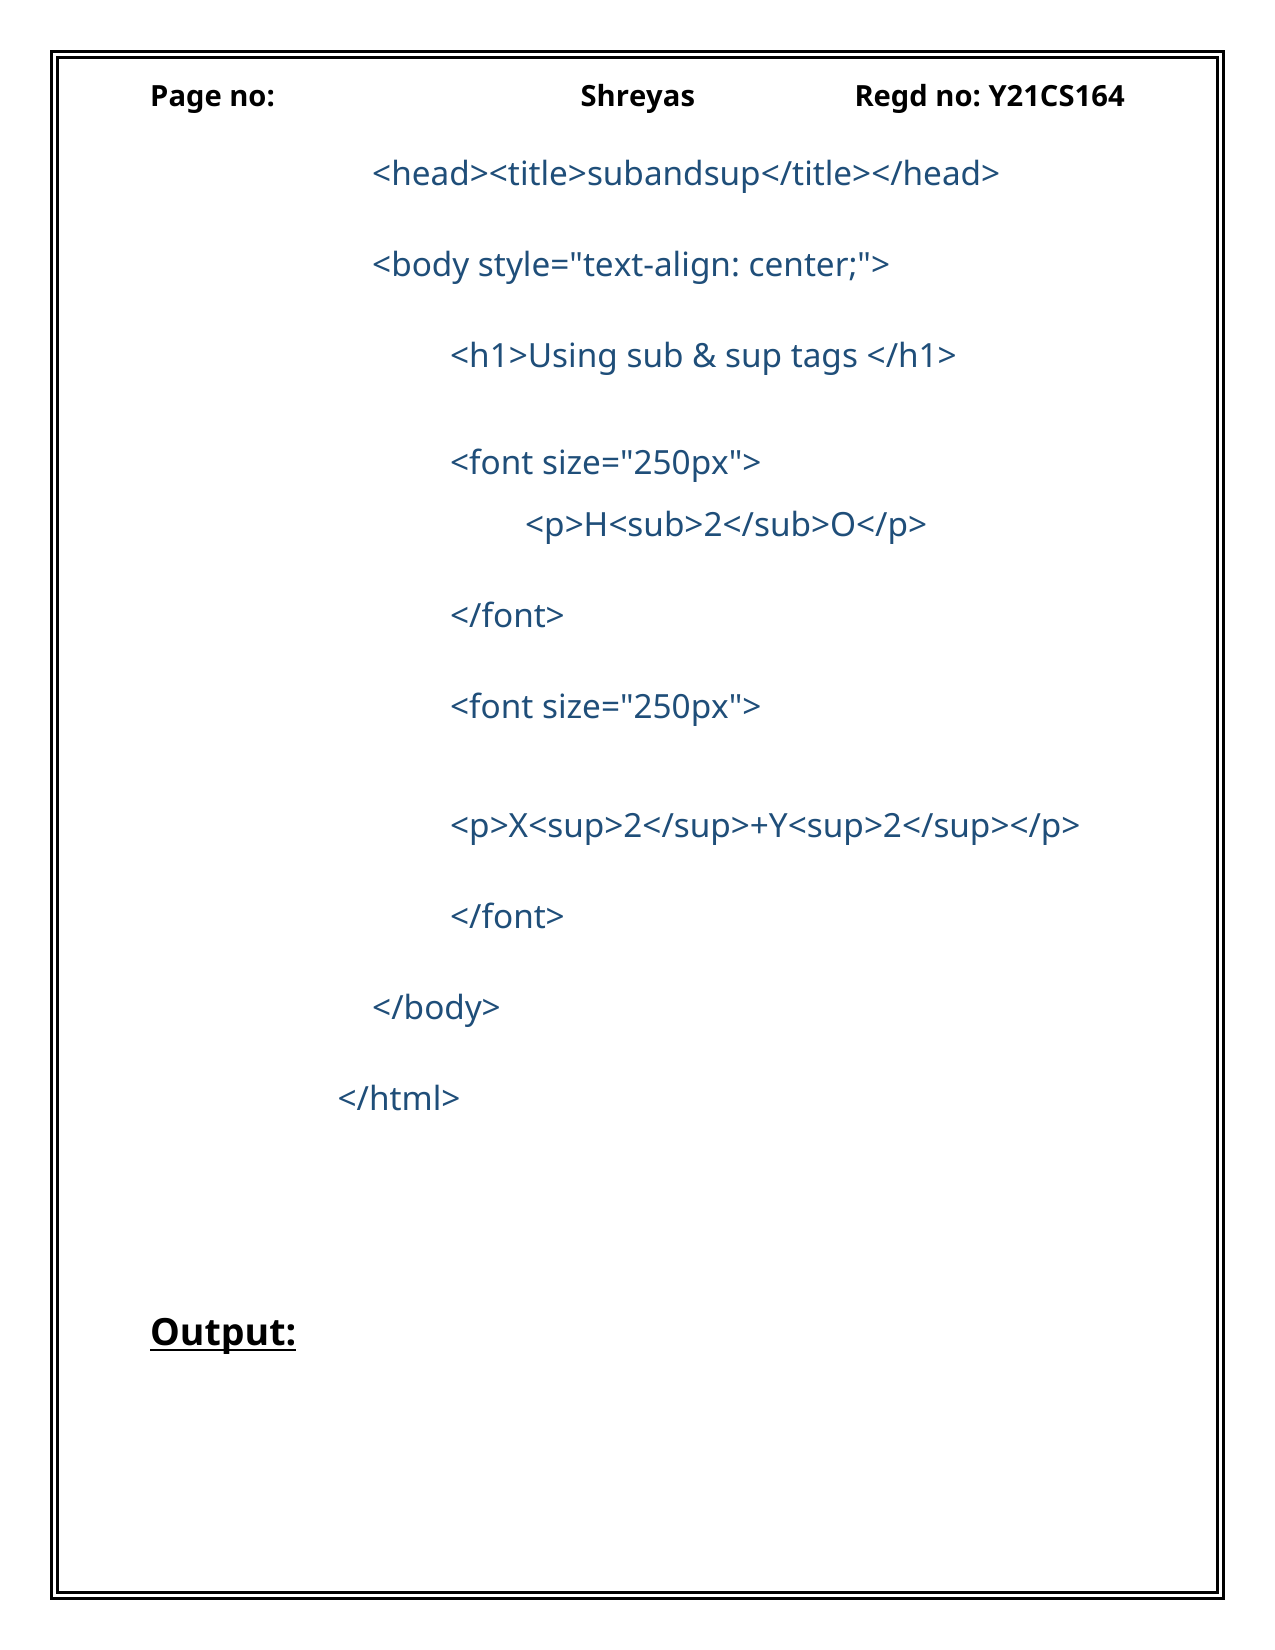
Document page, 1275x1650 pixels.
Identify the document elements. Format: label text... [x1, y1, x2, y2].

list <font size="250px"> [450, 683, 1125, 728]
list </html> [337, 1074, 1125, 1120]
list <p>X<sup>2</sup>+Y<sup>2</sup></p> [450, 774, 1125, 847]
list </body> [337, 983, 1125, 1029]
text <font size="250px"> [150, 439, 1125, 484]
text Output: [150, 1305, 1125, 1356]
list <p>H<sub>2</sub>O</p> [450, 501, 1125, 547]
list <body style="text-align: center;"> [337, 241, 1125, 286]
list </font> [450, 893, 1125, 938]
list <h1>Using sub & sup tags </h1> [337, 332, 1125, 377]
list </font> [450, 592, 1125, 637]
list <head><title>subandsup</title></head> [337, 150, 1125, 195]
